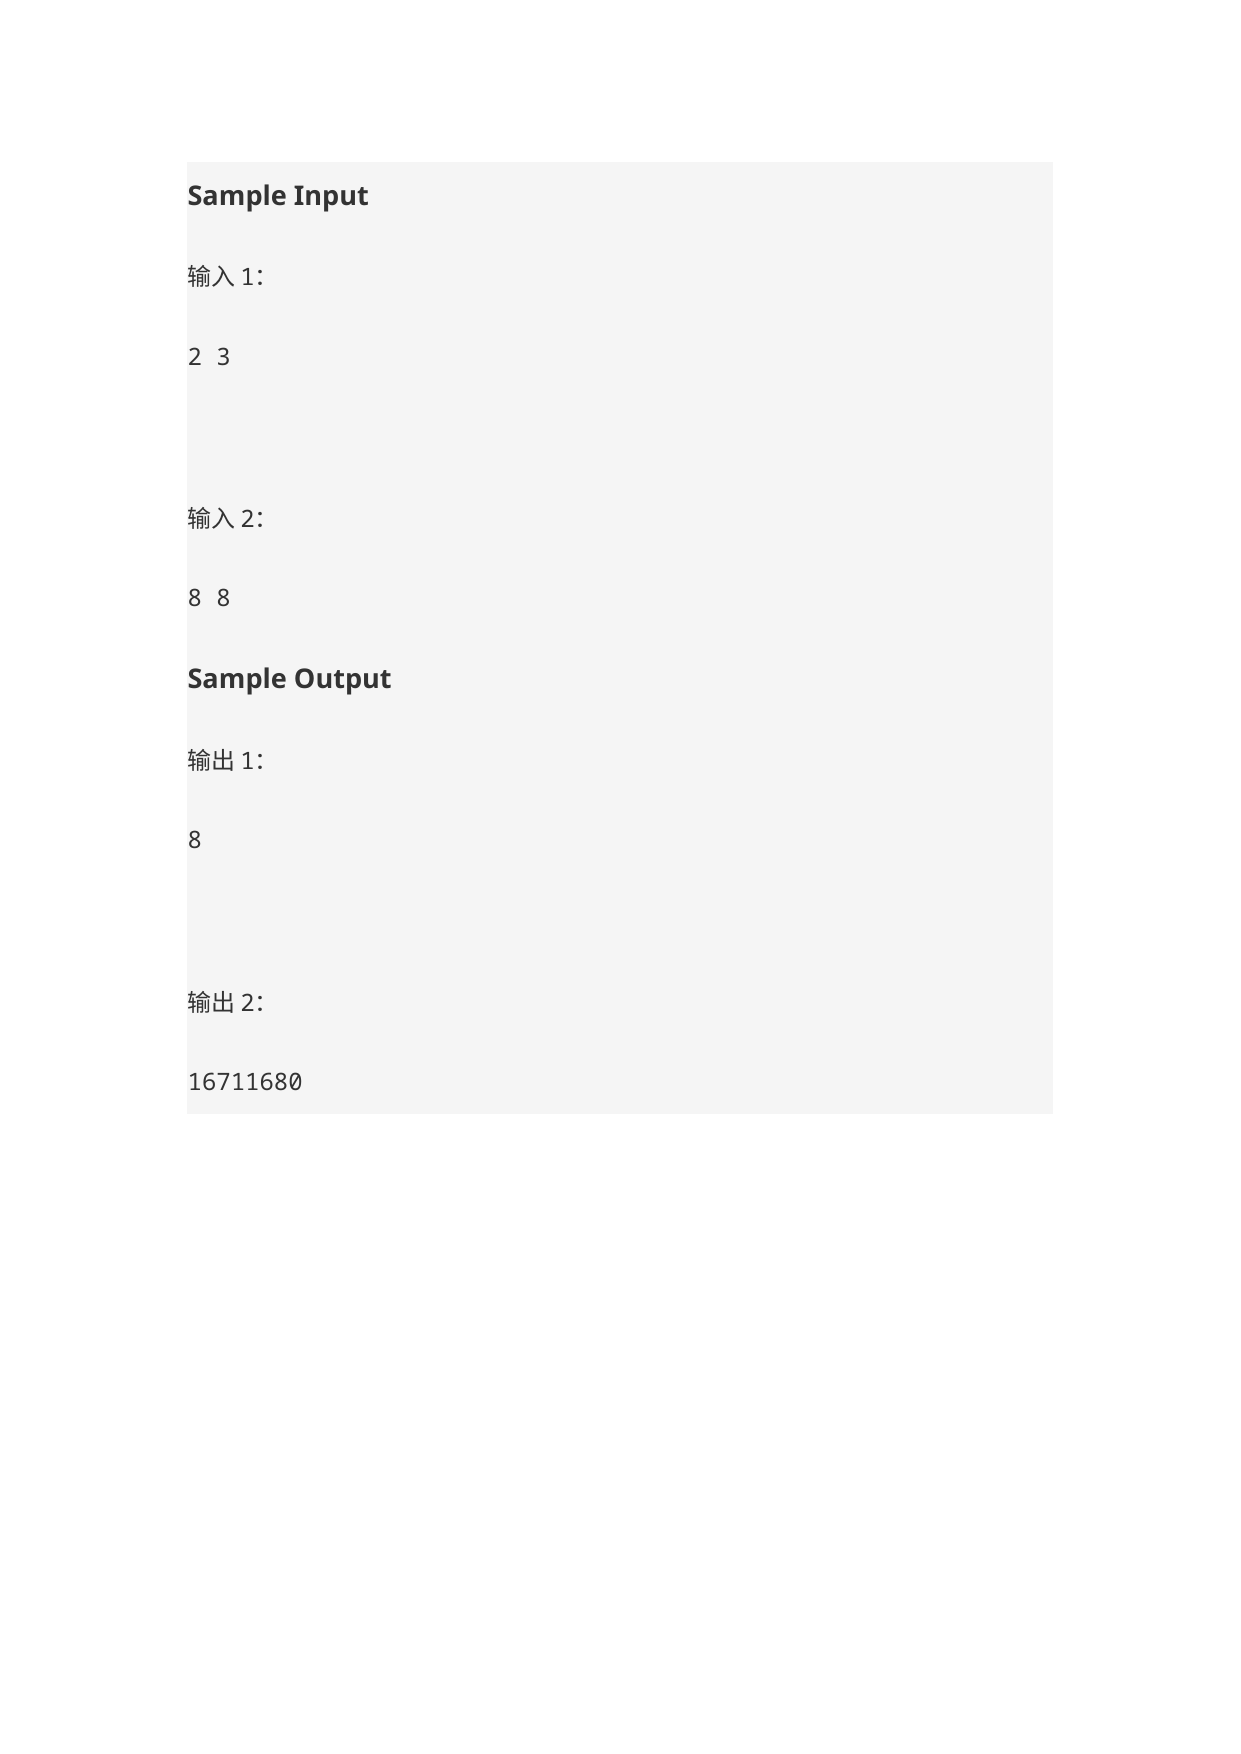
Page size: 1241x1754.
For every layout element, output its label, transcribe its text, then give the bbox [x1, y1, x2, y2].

subtitle Sample Input [187, 162, 1053, 227]
text 2 3 [187, 323, 1053, 388]
subtitle Sample Output [187, 646, 1053, 711]
text 输入1： [187, 243, 1053, 308]
text 16711680 [187, 1049, 1053, 1114]
text 输出2： [187, 968, 1053, 1033]
text 8 8 [187, 565, 1053, 630]
text 输入2： [187, 484, 1053, 549]
text 8 [187, 807, 1053, 872]
text 输出1： [187, 726, 1053, 791]
